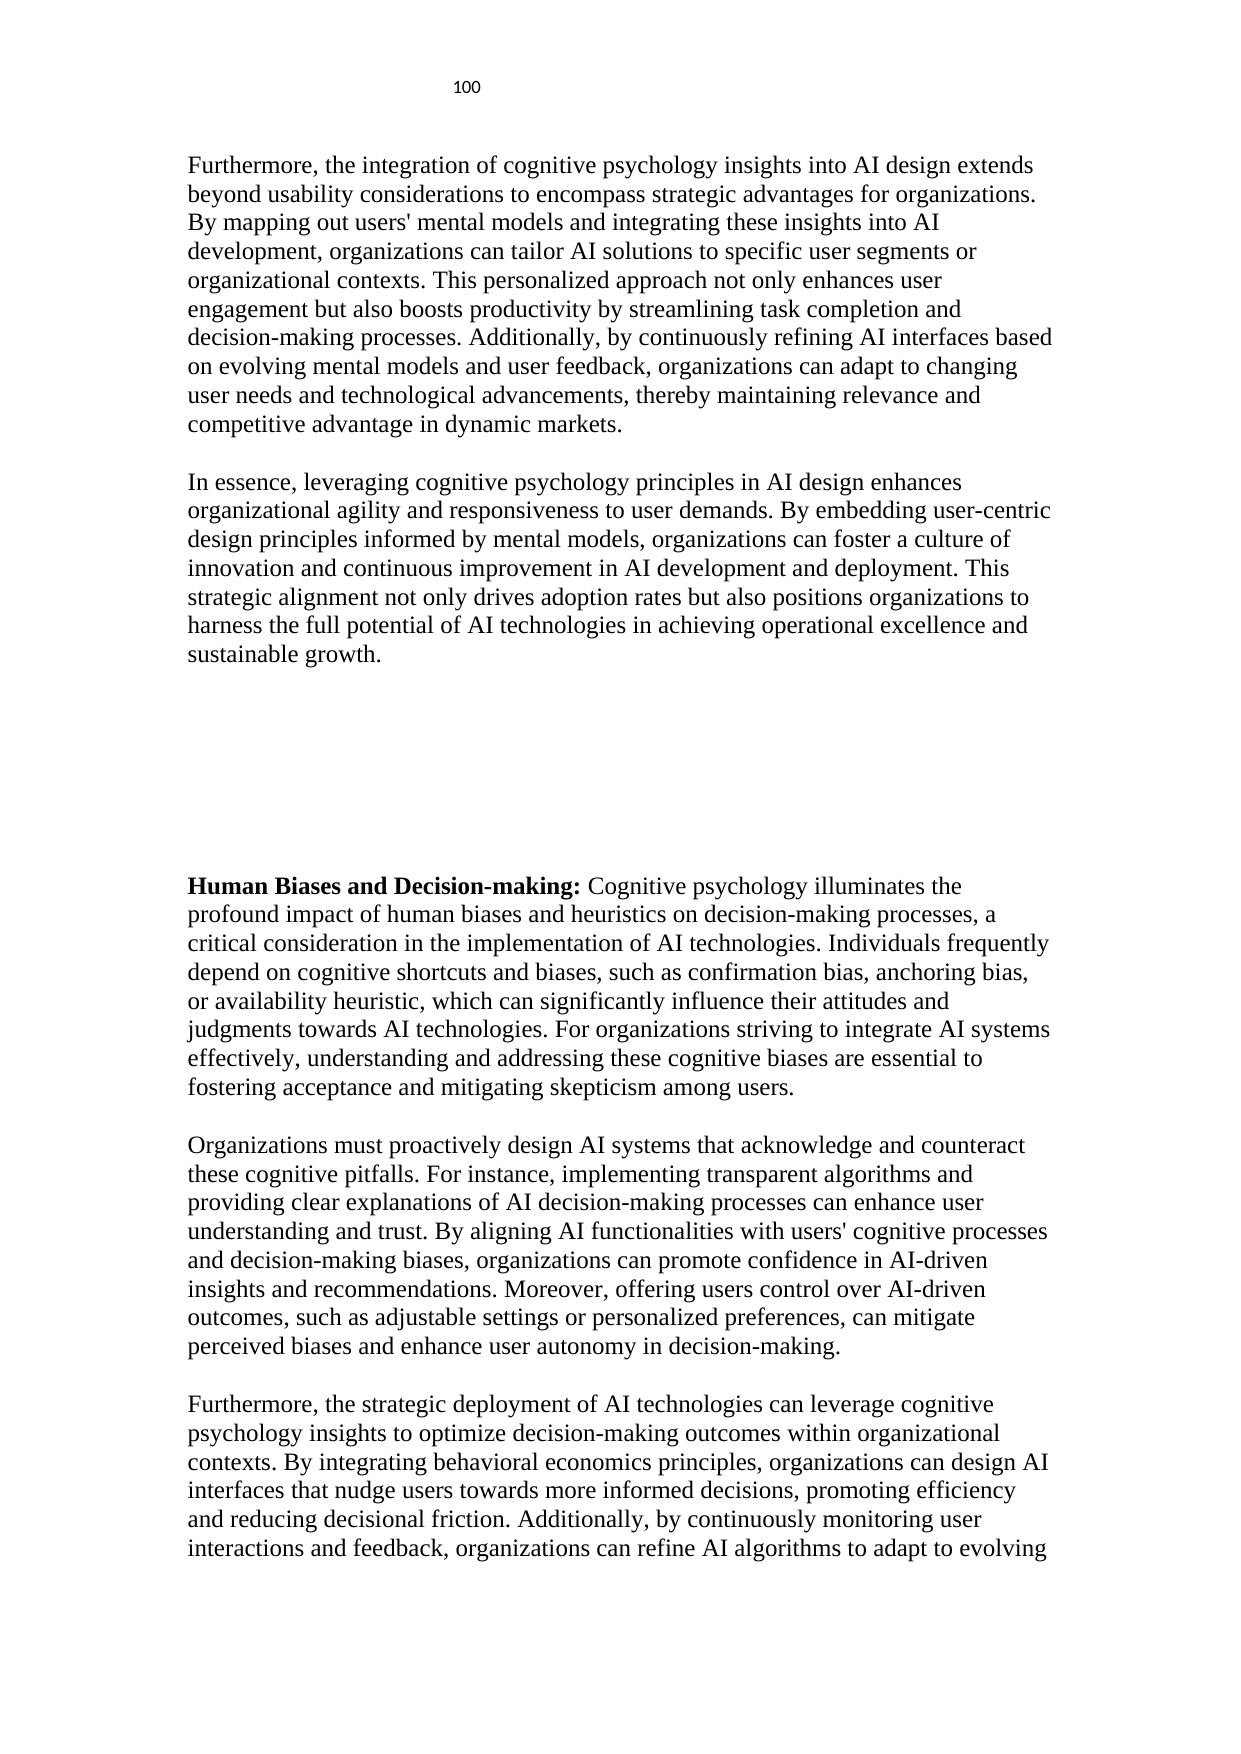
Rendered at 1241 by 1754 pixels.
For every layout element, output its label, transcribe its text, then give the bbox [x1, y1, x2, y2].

text Furthermore, the integration of cognitive psychology insights into AI design extends beyond usability considerations to encompass strategic advantages for organizations. By mapping out users' mental models and integrating these insights into AI development, organizations can tailor AI solutions to specific user segments or organizational contexts. This personalized approach not only enhances user engagement but also boosts productivity by streamlining task completion and decision-making processes. Additionally, by continuously refining AI interfaces based on evolving mental models and user feedback, organizations can adapt to changing user needs and technological advancements, thereby maintaining relevance and competitive advantage in dynamic markets. [187, 150, 1053, 437]
text In essence, leveraging cognitive psychology principles in AI design enhances organizational agility and responsiveness to user demands. By embedding user-centric design principles informed by mental models, organizations can foster a culture of innovation and continuous improvement in AI development and deployment. This strategic alignment not only drives adoption rates but also positions organizations to harness the full potential of AI technologies in achieving operational excellence and sustainable growth. [187, 467, 1053, 668]
text Organizations must proactively design AI systems that acknowledge and counteract these cognitive pitfalls. For instance, implementing transparent algorithms and providing clear explanations of AI decision-making processes can enhance user understanding and trust. By aligning AI functionalities with users' cognitive processes and decision-making biases, organizations can promote confidence in AI-driven insights and recommendations. Moreover, offering users control over AI-driven outcomes, such as adjustable settings or personalized preferences, can mitigate perceived biases and enhance user autonomy in decision-making. [187, 1130, 1053, 1360]
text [187, 1389, 1053, 1562]
text Human Biases and Decision-making: Cognitive psychology illuminates the profound impact of human biases and heuristics on decision-making processes, a critical consideration in the implementation of AI technologies. Individuals frequently depend on cognitive shortcuts and biases, such as confirmation bias, anchoring bias, or availability heuristic, which can significantly influence their attitudes and judgments towards AI technologies. For organizations striving to integrate AI systems effectively, understanding and addressing these cognitive biases are essential to fostering acceptance and mitigating skepticism among users. [187, 871, 1053, 1101]
